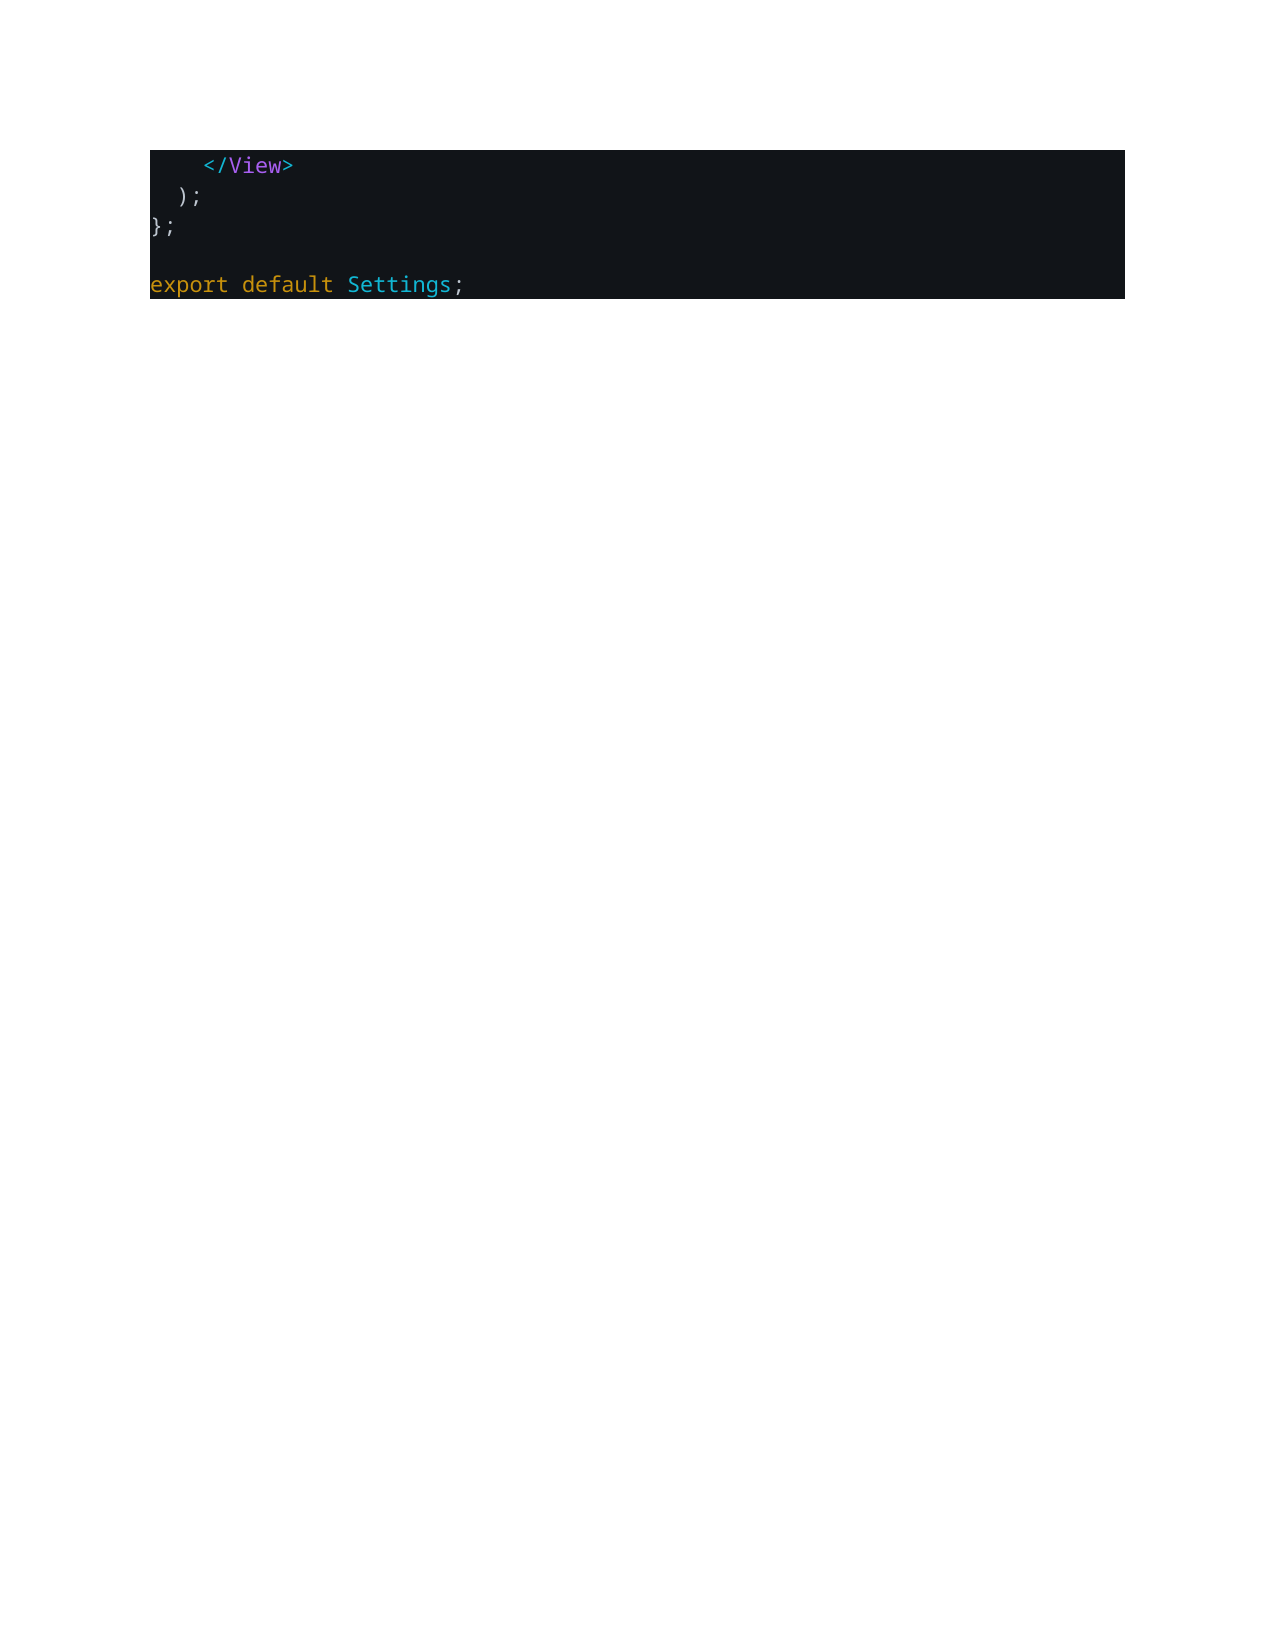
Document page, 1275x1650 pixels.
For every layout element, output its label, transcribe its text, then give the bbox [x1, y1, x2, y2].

text }; [150, 209, 1125, 239]
text ); [150, 180, 1125, 209]
text </View> [150, 150, 1125, 180]
text export default Settings; [150, 269, 1125, 299]
